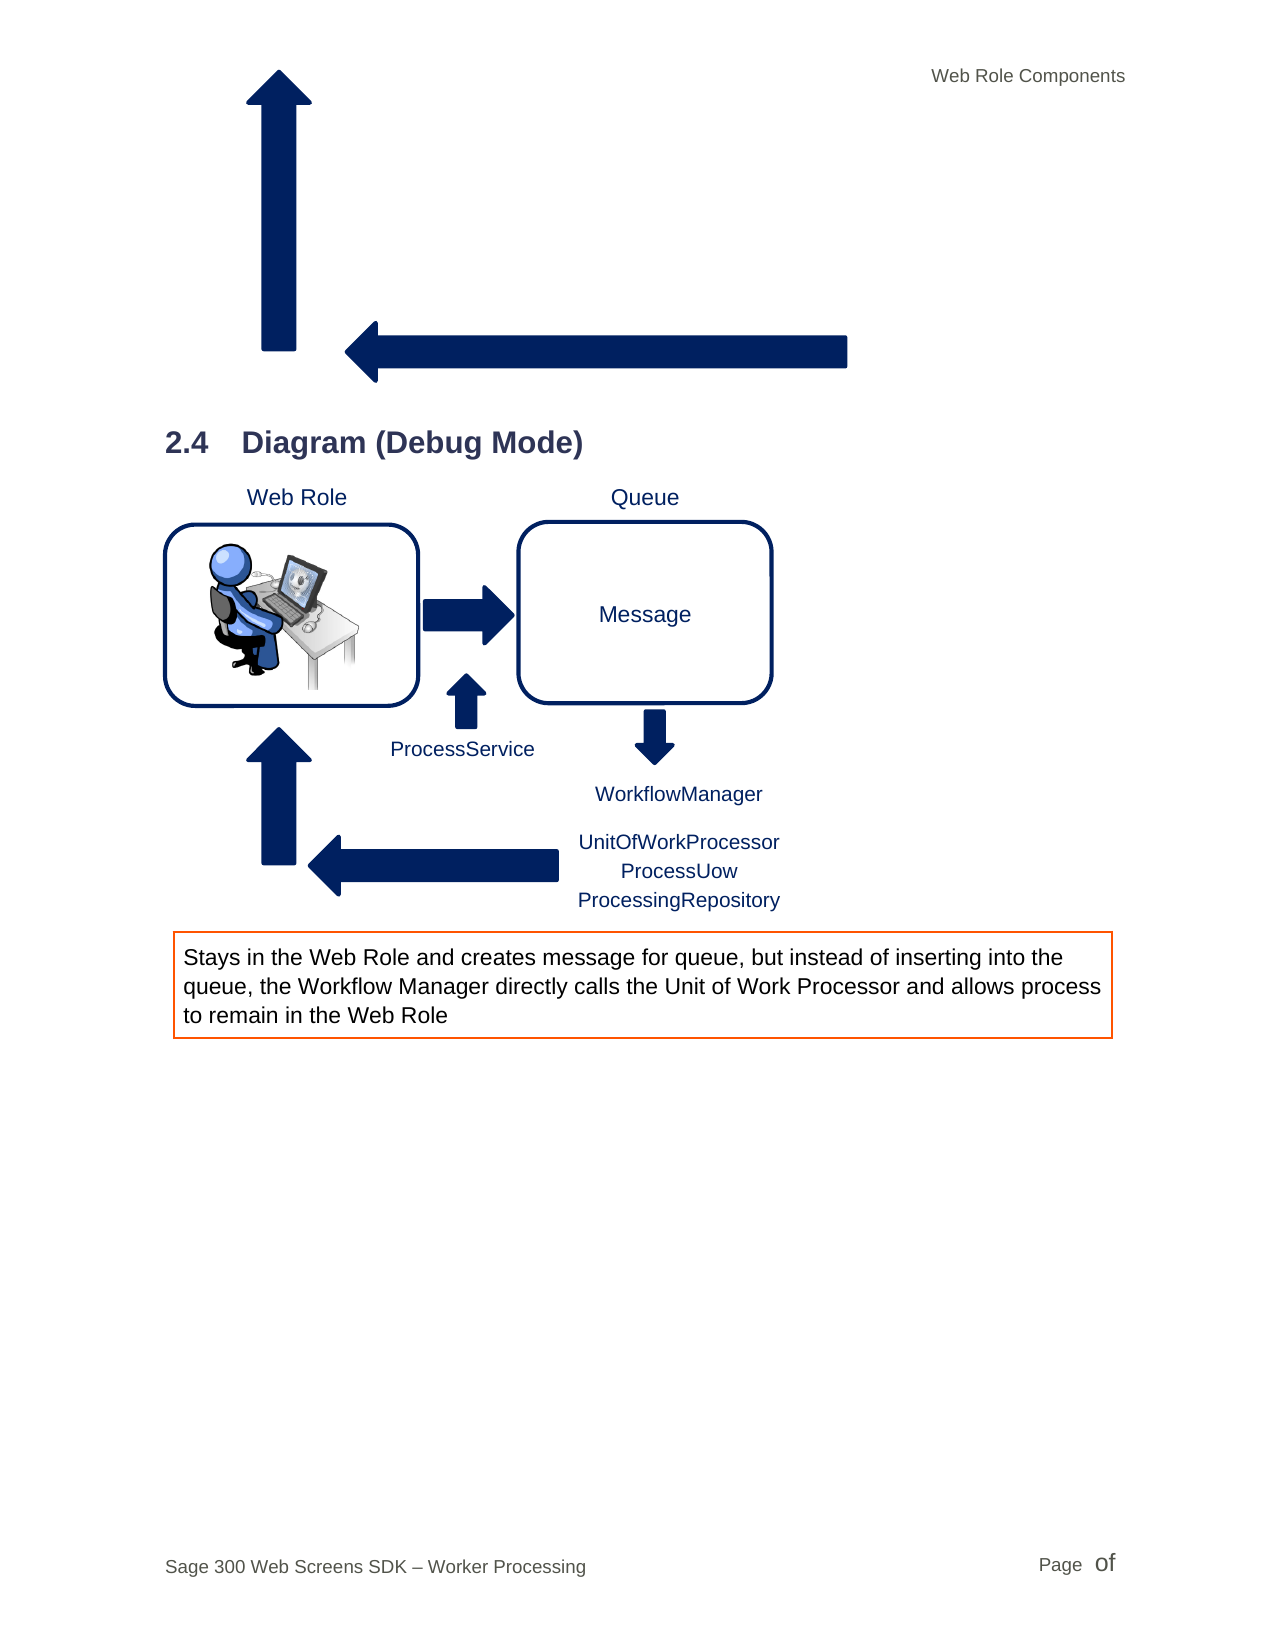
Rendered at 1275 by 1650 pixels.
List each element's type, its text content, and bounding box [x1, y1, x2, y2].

picture [204, 540, 362, 690]
subtitle Diagram (Debug Mode) [165, 424, 1125, 460]
text Stays in the Web Role and creates message for queue, but instead of inserting into the queue, the Workflow Manager directly calls the Unit of Work Processor and allows process to remain in the Web Role [175, 933, 1111, 1037]
